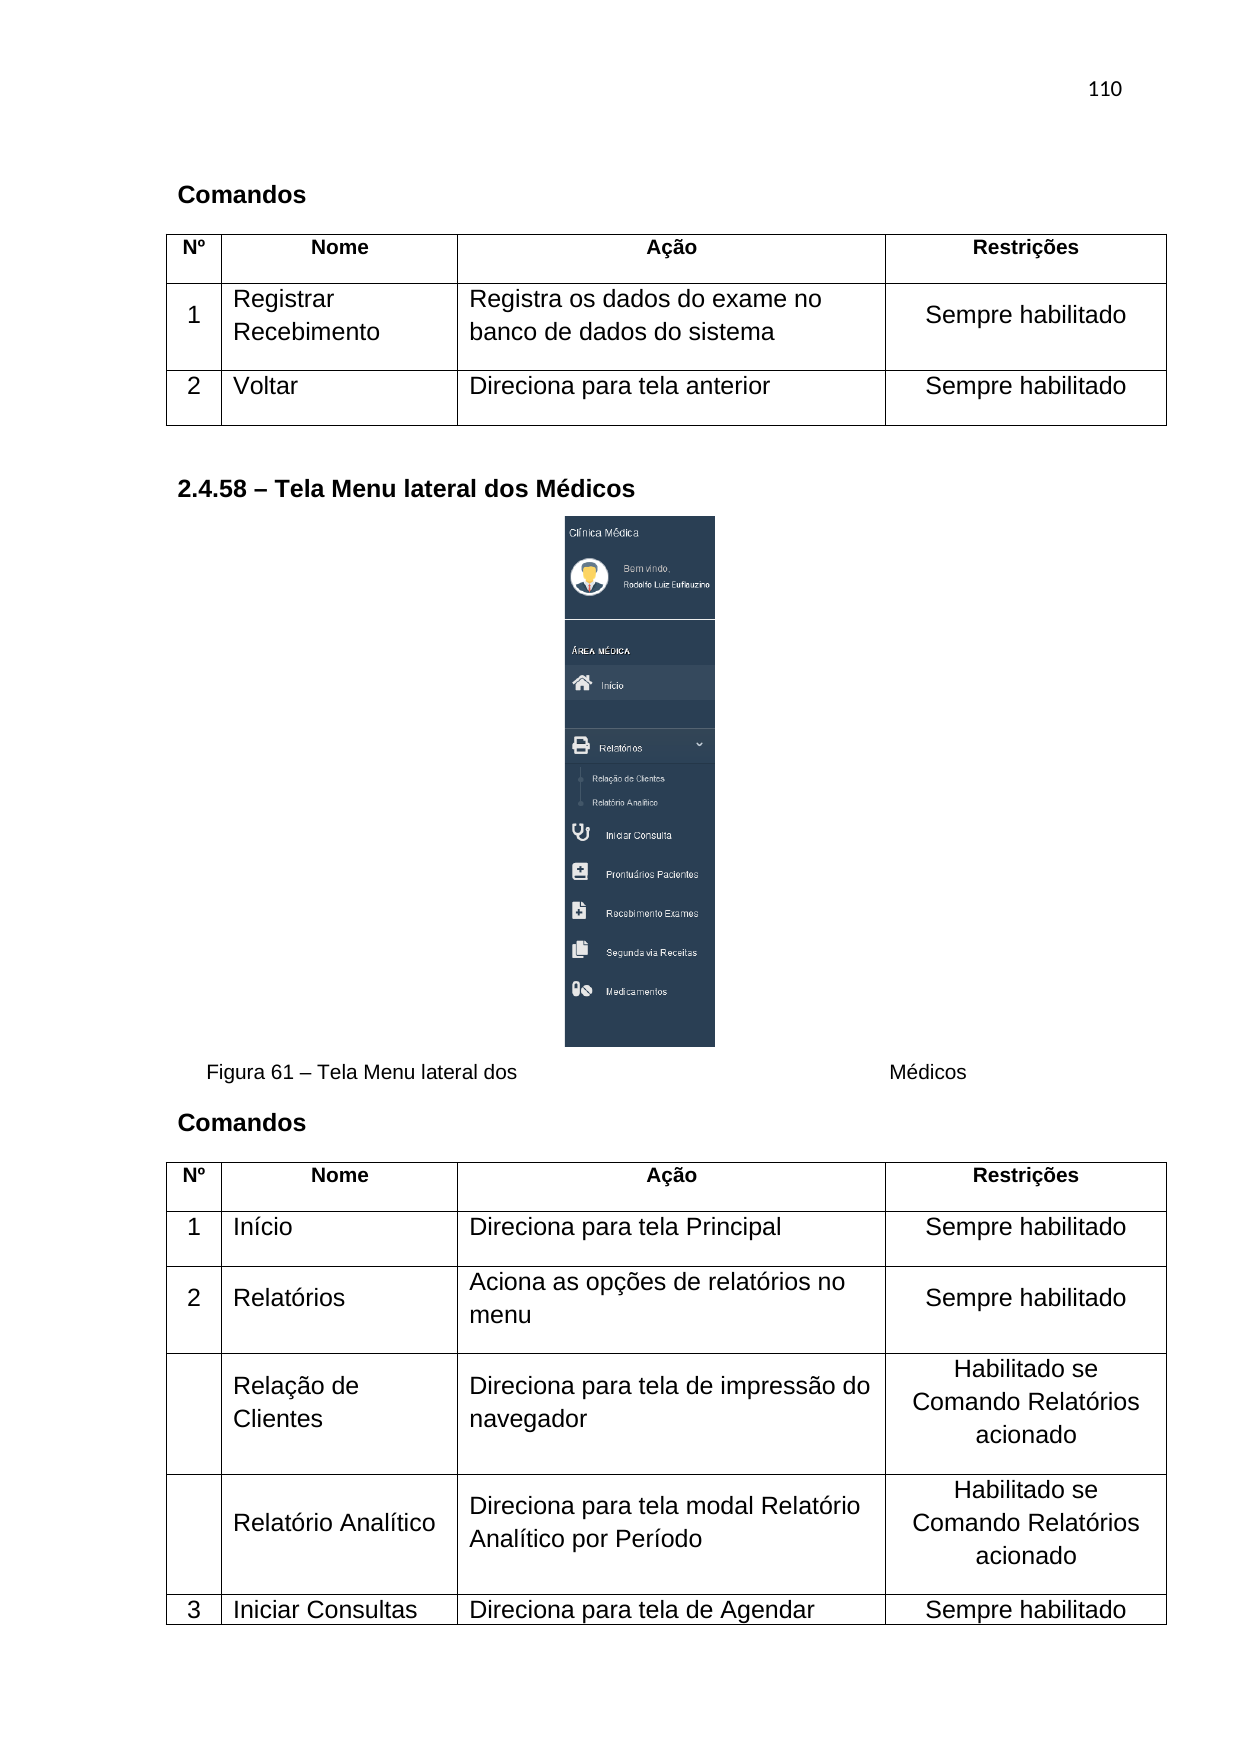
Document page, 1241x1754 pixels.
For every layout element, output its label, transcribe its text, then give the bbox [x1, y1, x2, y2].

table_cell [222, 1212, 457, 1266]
picture [564, 516, 715, 1044]
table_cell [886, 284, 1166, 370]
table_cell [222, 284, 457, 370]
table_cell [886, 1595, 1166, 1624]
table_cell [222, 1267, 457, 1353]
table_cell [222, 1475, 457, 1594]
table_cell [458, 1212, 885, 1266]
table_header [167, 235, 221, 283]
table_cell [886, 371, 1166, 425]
text Comandos [177, 1108, 1122, 1137]
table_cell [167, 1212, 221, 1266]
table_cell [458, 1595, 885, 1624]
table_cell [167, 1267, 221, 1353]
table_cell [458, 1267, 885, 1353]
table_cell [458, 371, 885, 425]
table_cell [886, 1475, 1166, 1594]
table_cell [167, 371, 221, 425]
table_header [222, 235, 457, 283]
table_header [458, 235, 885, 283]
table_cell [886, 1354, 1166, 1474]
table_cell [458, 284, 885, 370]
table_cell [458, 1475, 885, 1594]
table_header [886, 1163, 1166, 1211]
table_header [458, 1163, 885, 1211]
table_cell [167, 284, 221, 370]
text Figura 61 – Tela Menu lateral dos Médicos [177, 1060, 1122, 1084]
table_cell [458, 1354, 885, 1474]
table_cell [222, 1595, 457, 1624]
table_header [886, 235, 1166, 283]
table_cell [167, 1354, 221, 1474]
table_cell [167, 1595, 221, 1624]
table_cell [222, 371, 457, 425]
text 2.4.58 – Tela Menu lateral dos Médicos [177, 474, 1122, 503]
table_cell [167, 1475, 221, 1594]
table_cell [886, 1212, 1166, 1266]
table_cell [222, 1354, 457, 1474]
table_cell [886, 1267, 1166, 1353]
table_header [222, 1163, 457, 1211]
text Comandos [177, 179, 1122, 208]
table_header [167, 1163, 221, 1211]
